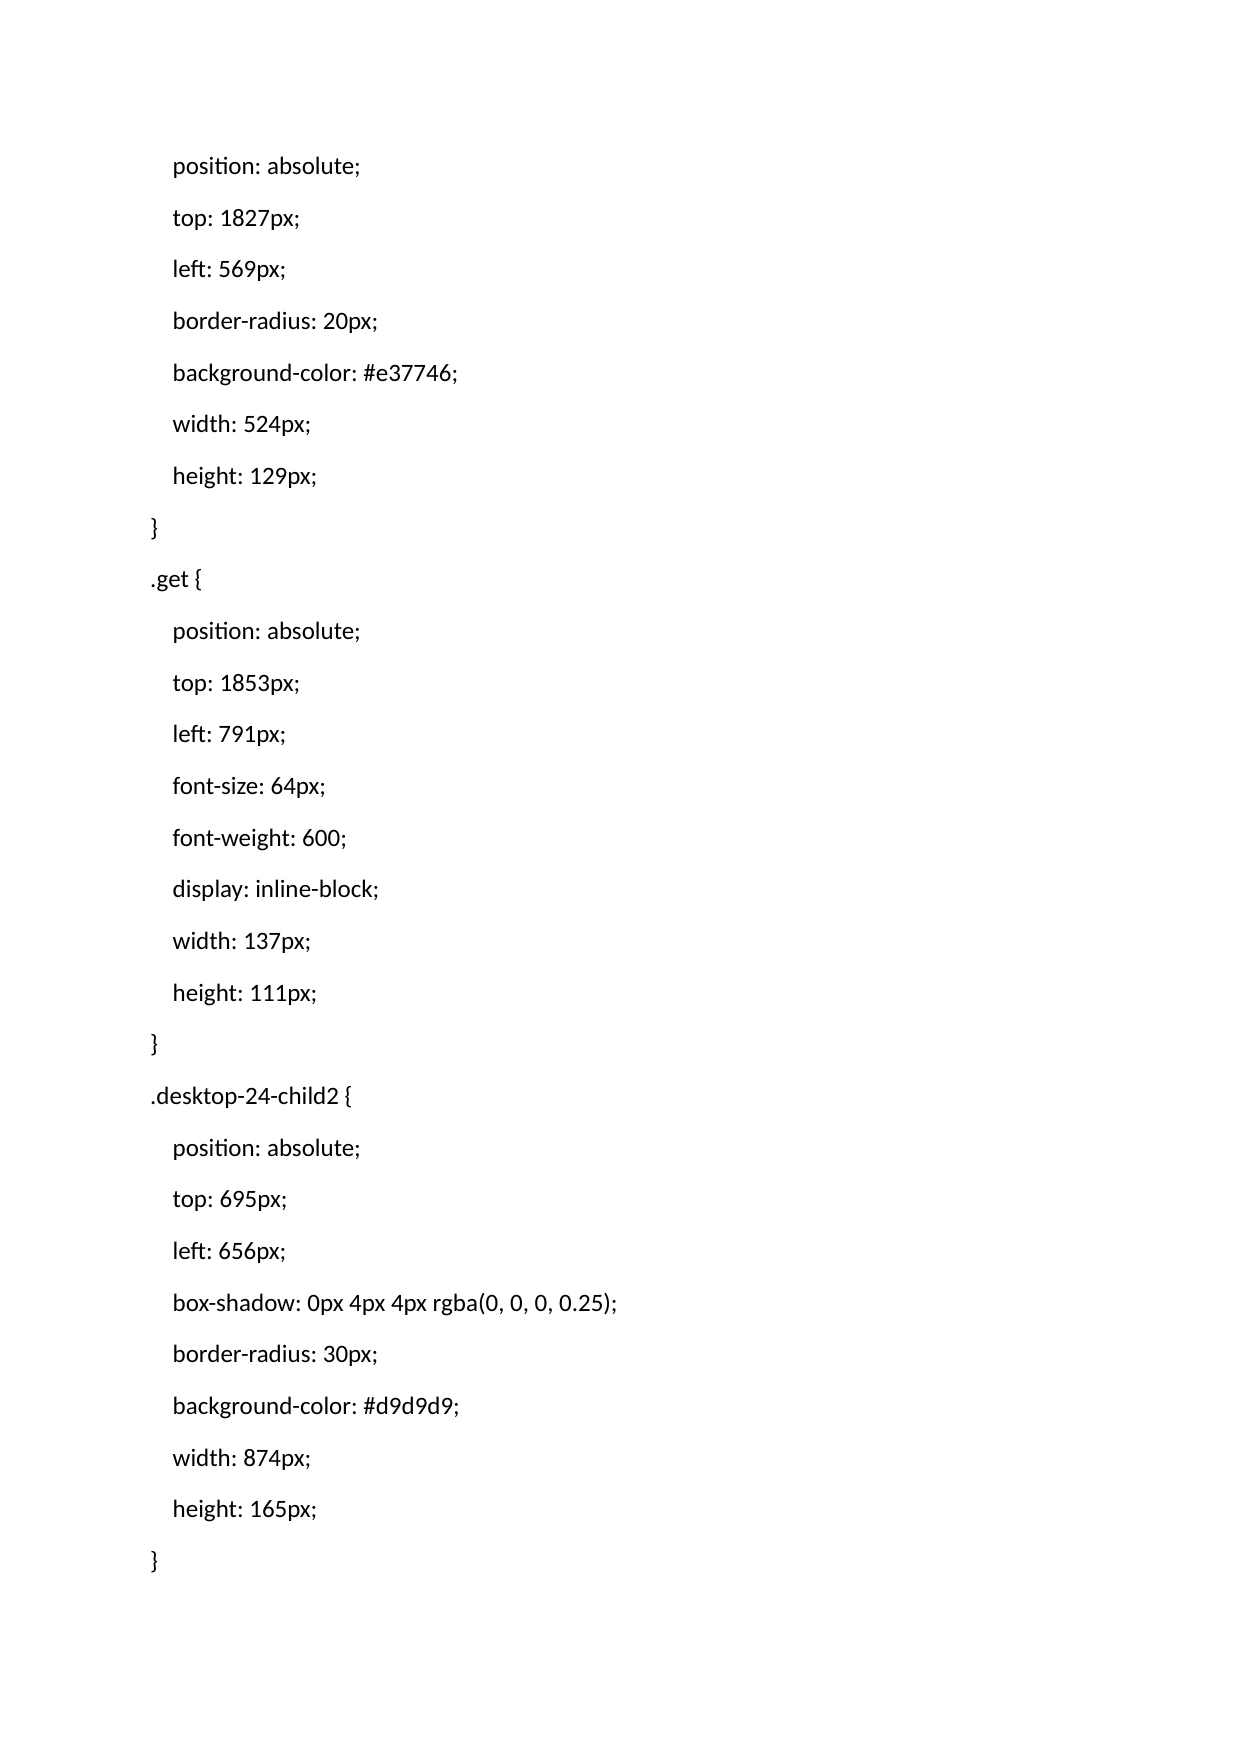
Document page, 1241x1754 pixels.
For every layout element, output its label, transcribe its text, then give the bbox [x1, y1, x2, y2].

text height: 129px; [150, 460, 1090, 491]
text } [150, 1545, 1090, 1576]
text width: 137px; [150, 925, 1090, 956]
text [150, 1287, 1090, 1317]
text background-color: #d9d9d9; [150, 1390, 1090, 1421]
text .get { [150, 563, 1090, 594]
text left: 791px; [150, 718, 1090, 749]
text background-color: #e37746; [150, 357, 1090, 387]
text width: 874px; [150, 1442, 1090, 1472]
text } [150, 1028, 1090, 1059]
text left: 569px; [150, 253, 1090, 284]
text position: absolute; [150, 150, 1090, 181]
text font-weight: 600; [150, 822, 1090, 852]
text border-radius: 30px; [150, 1338, 1090, 1369]
text display: inline-block; [150, 873, 1090, 904]
text font-size: 64px; [150, 770, 1090, 801]
text height: 111px; [150, 977, 1090, 1007]
text position: absolute; [150, 1132, 1090, 1162]
text .desktop-24-child2 { [150, 1080, 1090, 1111]
text top: 1853px; [150, 667, 1090, 697]
text top: 1827px; [150, 202, 1090, 232]
text top: 695px; [150, 1183, 1090, 1214]
text border-radius: 20px; [150, 305, 1090, 336]
text width: 524px; [150, 408, 1090, 439]
text } [150, 512, 1090, 542]
text left: 656px; [150, 1235, 1090, 1266]
text height: 165px; [150, 1493, 1090, 1524]
text position: absolute; [150, 615, 1090, 646]
